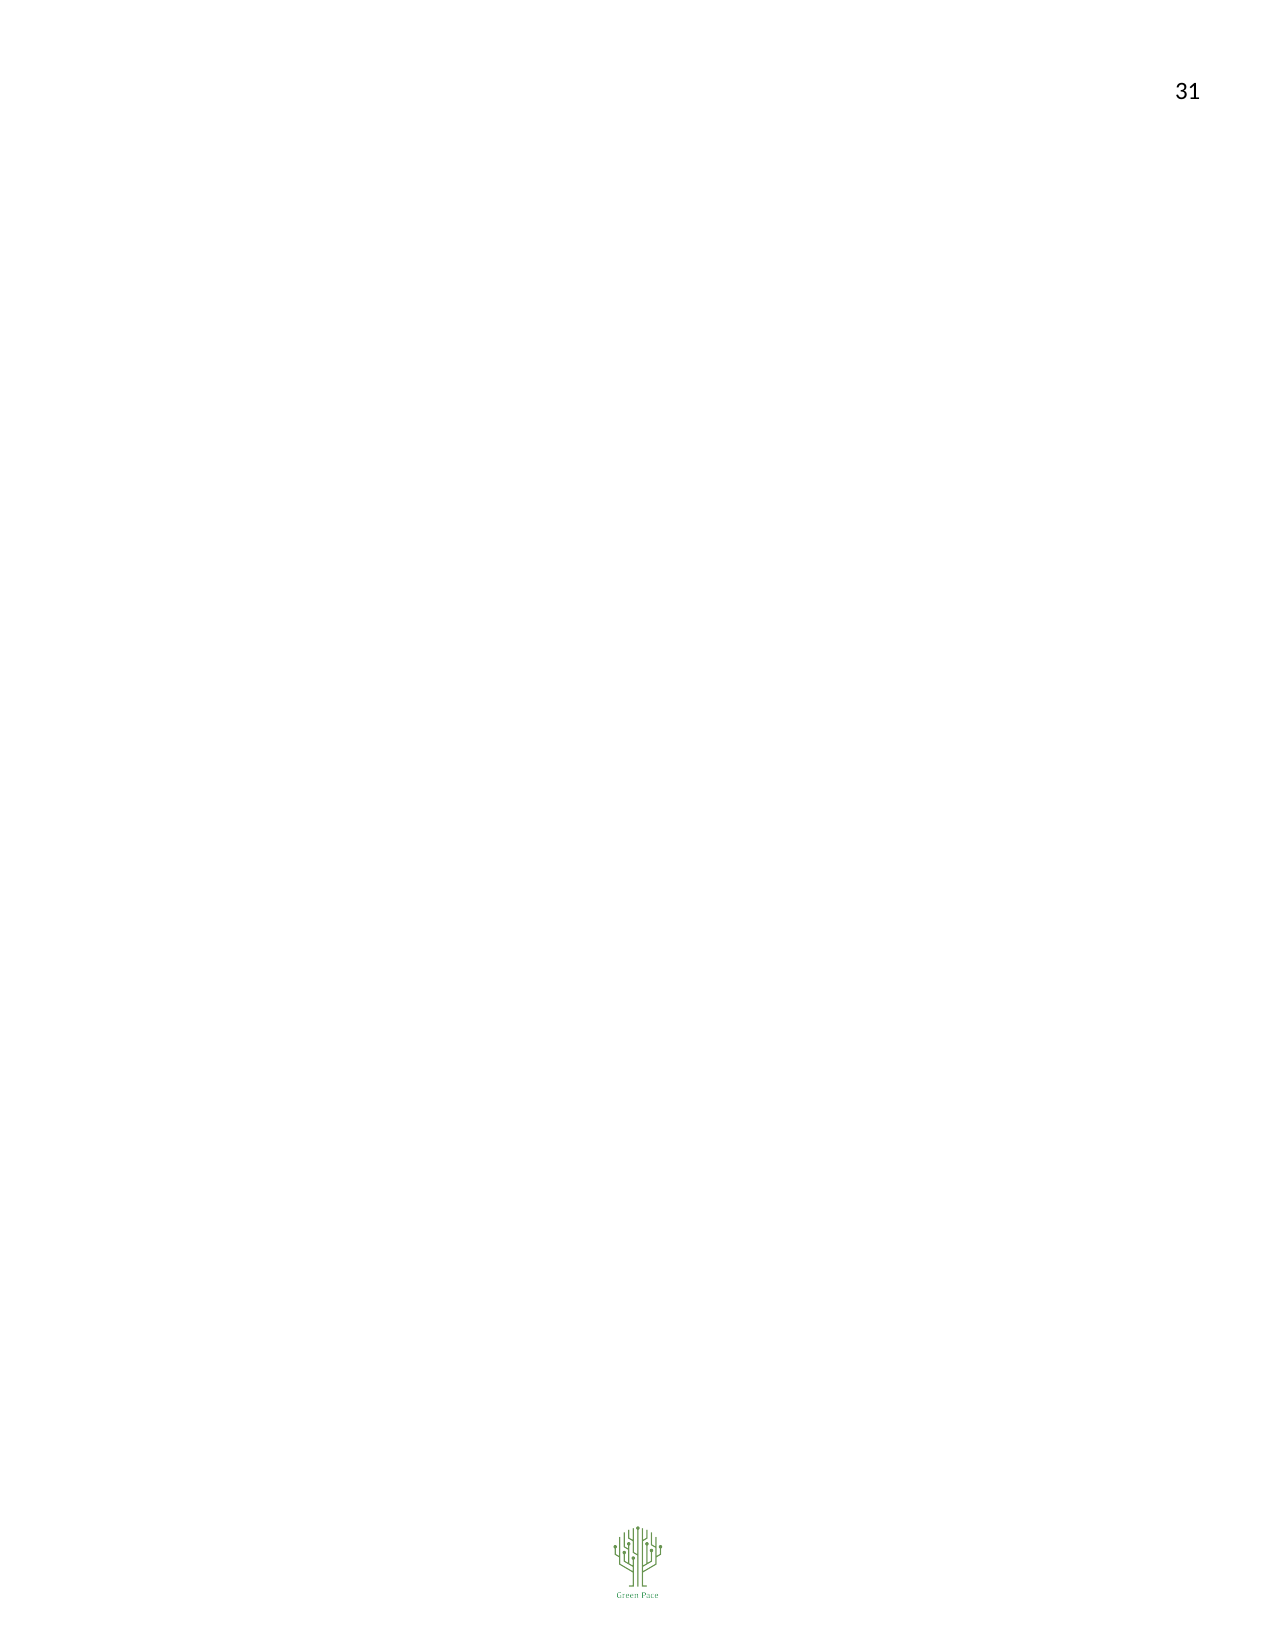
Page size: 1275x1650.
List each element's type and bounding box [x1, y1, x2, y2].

picture [605, 1521, 670, 1606]
